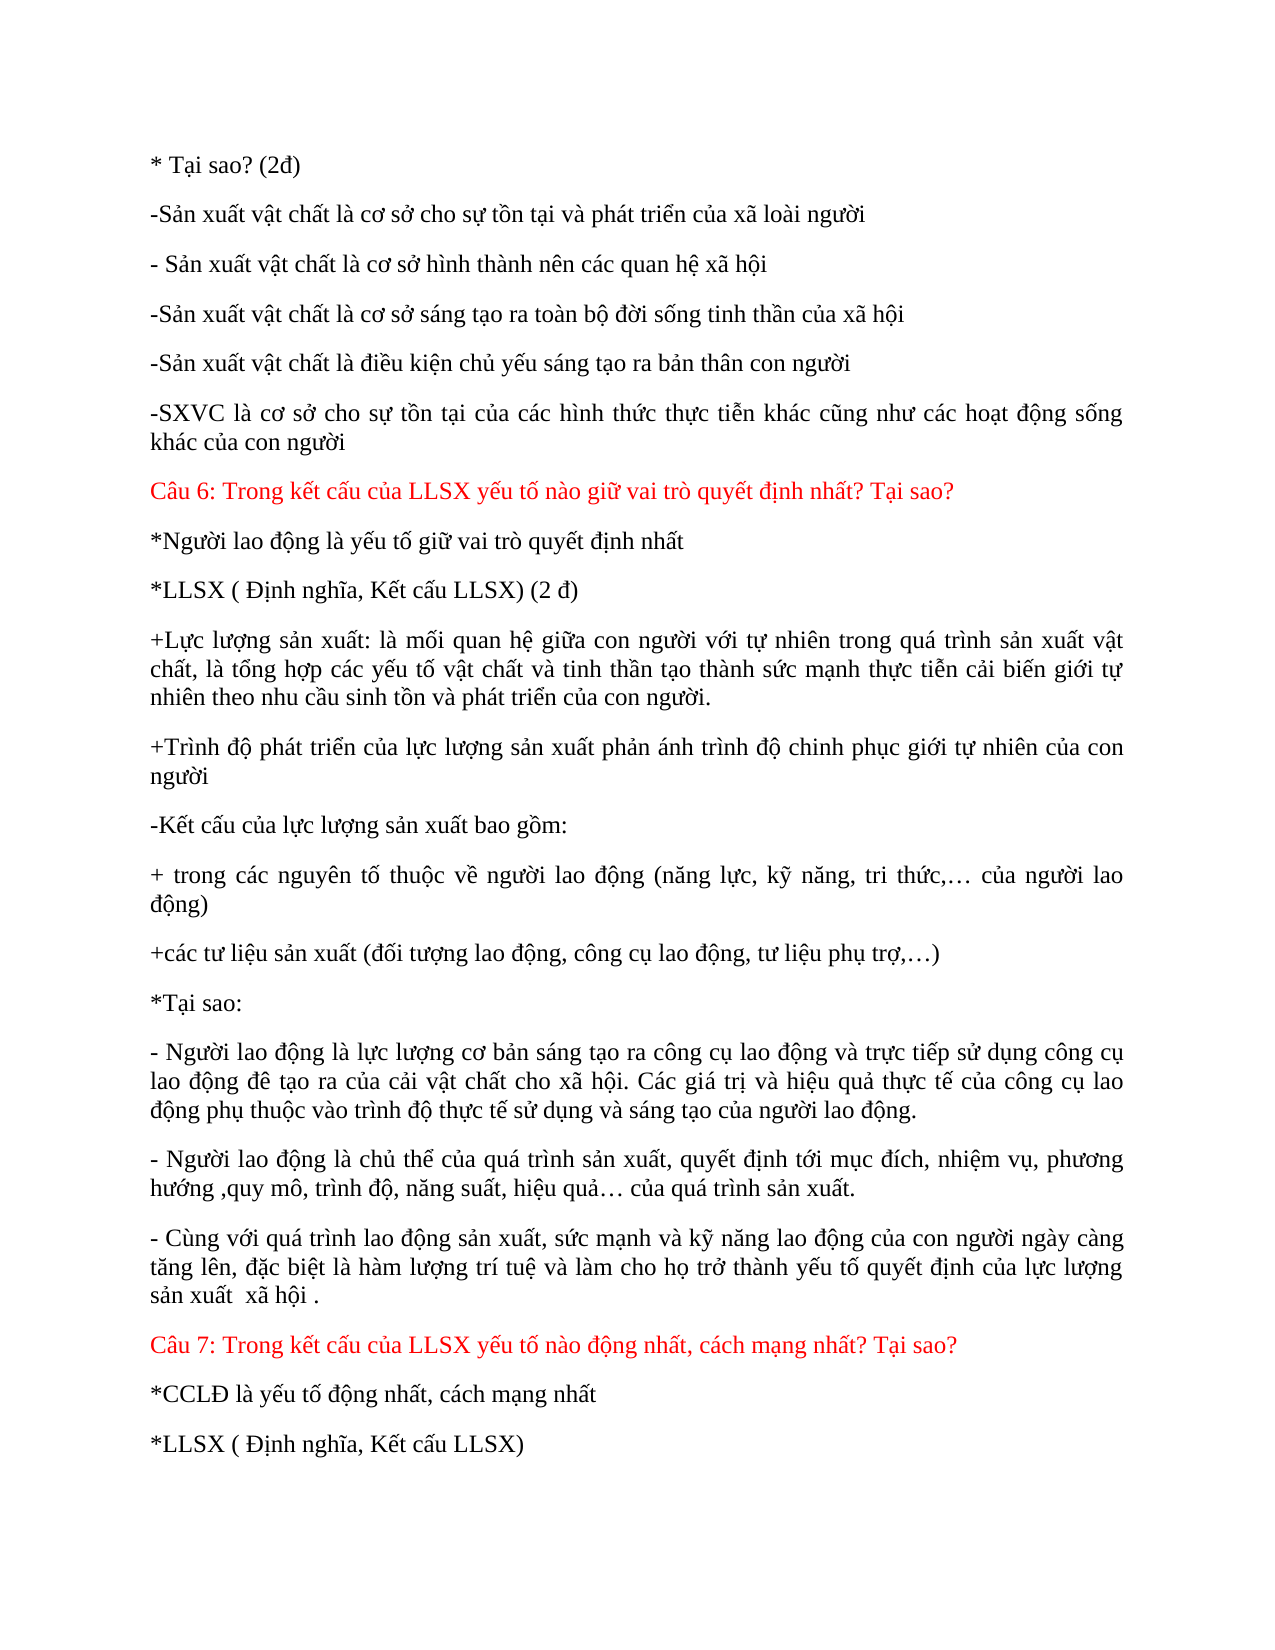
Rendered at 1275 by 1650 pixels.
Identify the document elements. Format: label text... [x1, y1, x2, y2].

text +các tư liệu sản xuất (đối tượng lao động, công cụ lao động, tư liệu phụ trợ,…) [150, 938, 1125, 967]
text +Trình độ phát triển của lực lượng sản xuất phản ánh trình độ chinh phục giới tự nhiên của con người [150, 732, 1125, 789]
text Câu 6: Trong kết cấu của LLSX yếu tố nào giữ vai trò quyết định nhất? Tại sao? [150, 476, 1125, 505]
text -Kết cấu của lực lượng sản xuất bao gồm: [150, 810, 1125, 839]
text - Cùng với quá trình lao động sản xuất, sức mạnh và kỹ năng lao động của con người ngày càng tăng lên, đặc biệt là hàm lượng trí tuệ và làm cho họ trở thành yếu tố quyết định của lực lượng sản xuất xã hội . [150, 1223, 1125, 1309]
text *LLSX ( Định nghĩa, Kết cấu LLSX) [150, 1429, 1125, 1458]
text - Người lao động là chủ thể của quá trình sản xuất, quyết định tới mục đích, nhiệm vụ, phương hướng ,quy mô, trình độ, năng suất, hiệu quả… của quá trình sản xuất. [150, 1144, 1125, 1202]
text + trong các nguyên tố thuộc về người lao động (năng lực, kỹ năng, tri thức,… của người lao động) [150, 860, 1125, 917]
text - Sản xuất vật chất là cơ sở hình thành nên các quan hệ xã hội [150, 249, 1125, 278]
text -Sản xuất vật chất là điều kiện chủ yếu sáng tạo ra bản thân con người [150, 348, 1125, 377]
text -Sản xuất vật chất là cơ sở cho sự tồn tại và phát triển của xã loài người [150, 199, 1125, 228]
text *CCLĐ là yếu tố động nhất, cách mạng nhất [150, 1379, 1125, 1408]
text -Sản xuất vật chất là cơ sở sáng tạo ra toàn bộ đời sống tinh thần của xã hội [150, 299, 1125, 327]
text +Lực lượng sản xuất: là mối quan hệ giữa con người với tự nhiên trong quá trình sản xuất vật chất, là tổng hợp các yếu tố vật chất và tinh thần tạo thành sức mạnh thực tiễn cải biến giới tự nhiên theo nhu cầu sinh tồn và phát triển của con người. [150, 625, 1125, 711]
text Câu 7: Trong kết cấu của LLSX yếu tố nào động nhất, cách mạng nhất? Tại sao? [150, 1330, 1125, 1359]
text *Người lao động là yếu tố giữ vai trò quyết định nhất [150, 526, 1125, 554]
text - Người lao động là lực lượng cơ bản sáng tạo ra công cụ lao động và trực tiếp sử dụng công cụ lao động đê tạo ra của cải vật chất cho xã hội. Các giá trị và hiệu quả thực tế của công cụ lao động phụ thuộc vào trình độ thực tế sử dụng và sáng tạo của người lao động. [150, 1037, 1125, 1124]
text *LLSX ( Định nghĩa, Kết cấu LLSX) (2 đ) [150, 575, 1125, 604]
text * Tại sao? (2đ) [150, 150, 1125, 179]
text -SXVC là cơ sở cho sự tồn tại của các hình thức thực tiễn khác cũng như các hoạt động sống khác của con người [150, 398, 1125, 455]
text *Tại sao: [150, 988, 1125, 1017]
